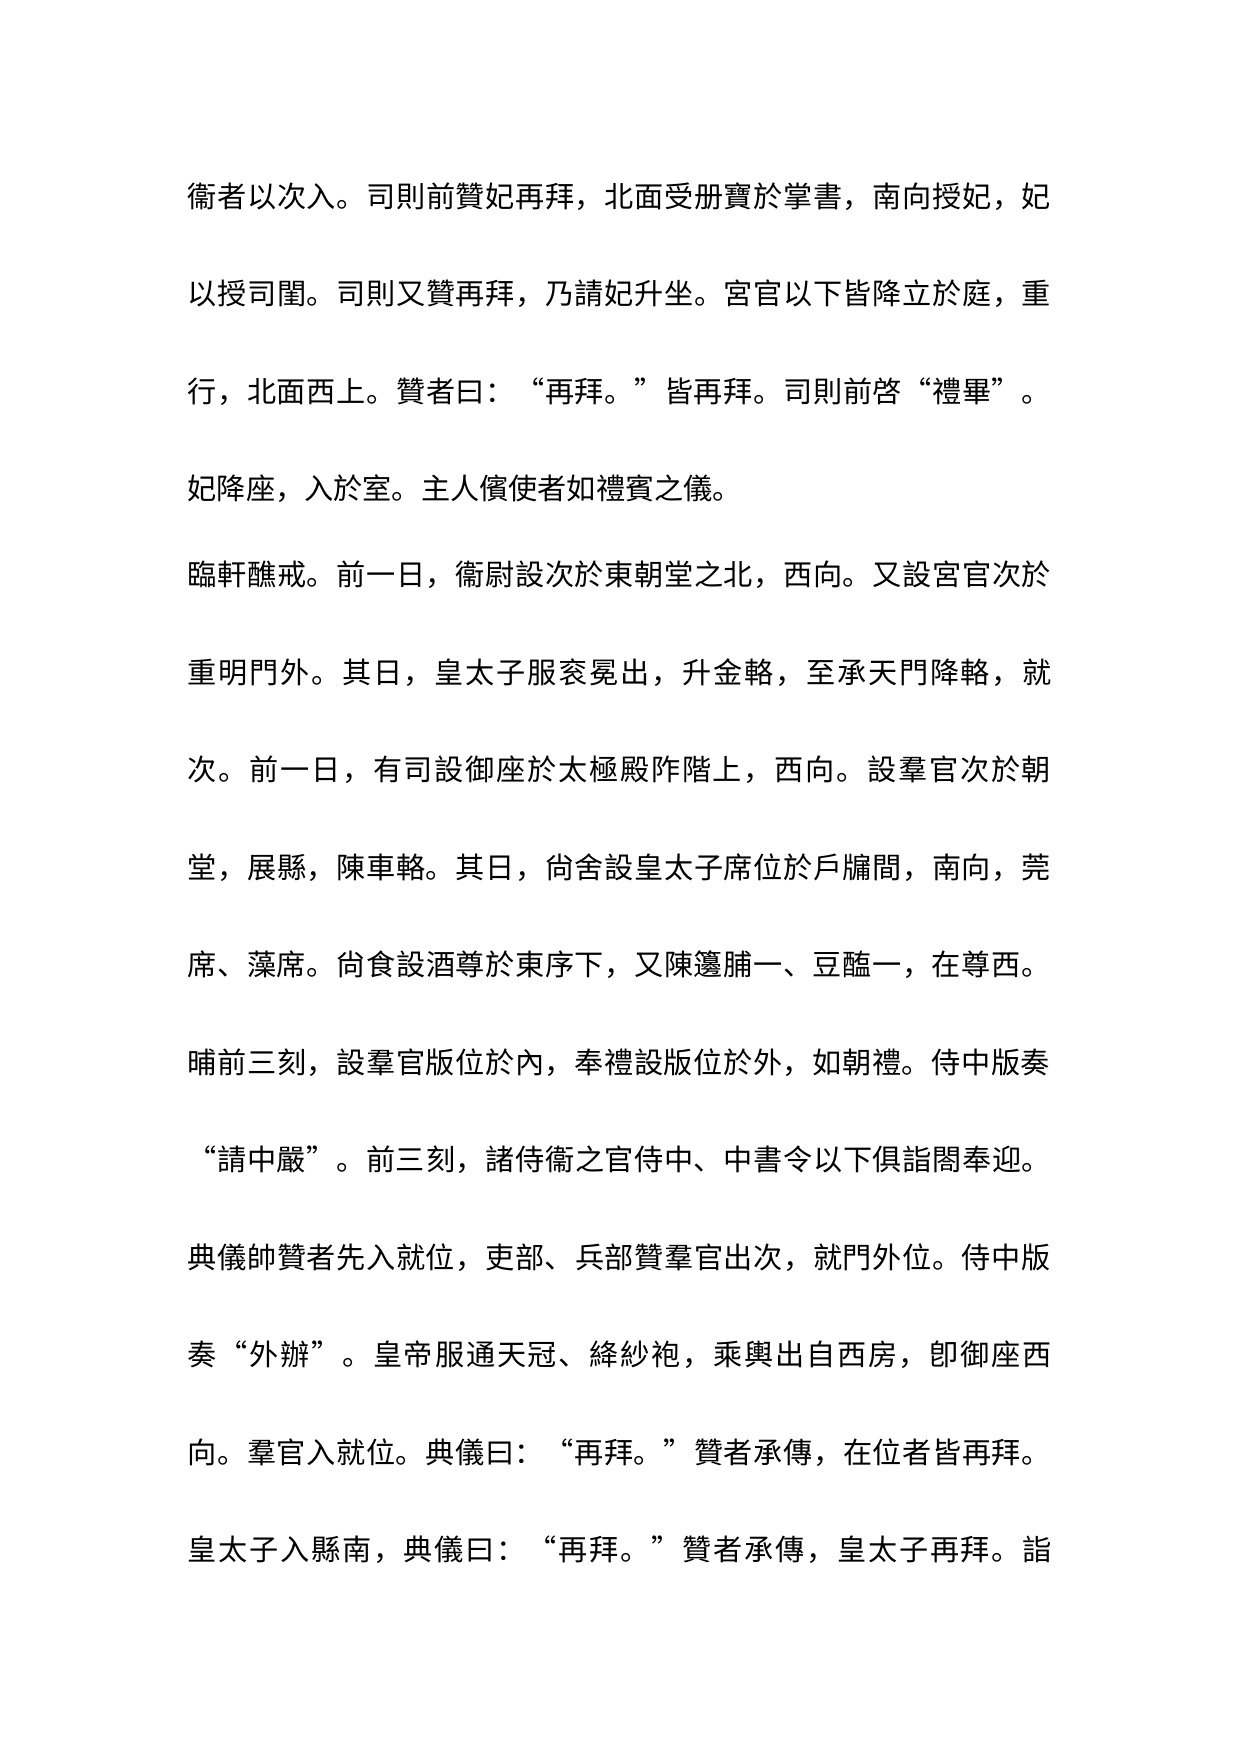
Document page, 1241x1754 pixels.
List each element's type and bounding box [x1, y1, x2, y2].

text [187, 541, 1053, 1581]
text [187, 162, 1053, 519]
